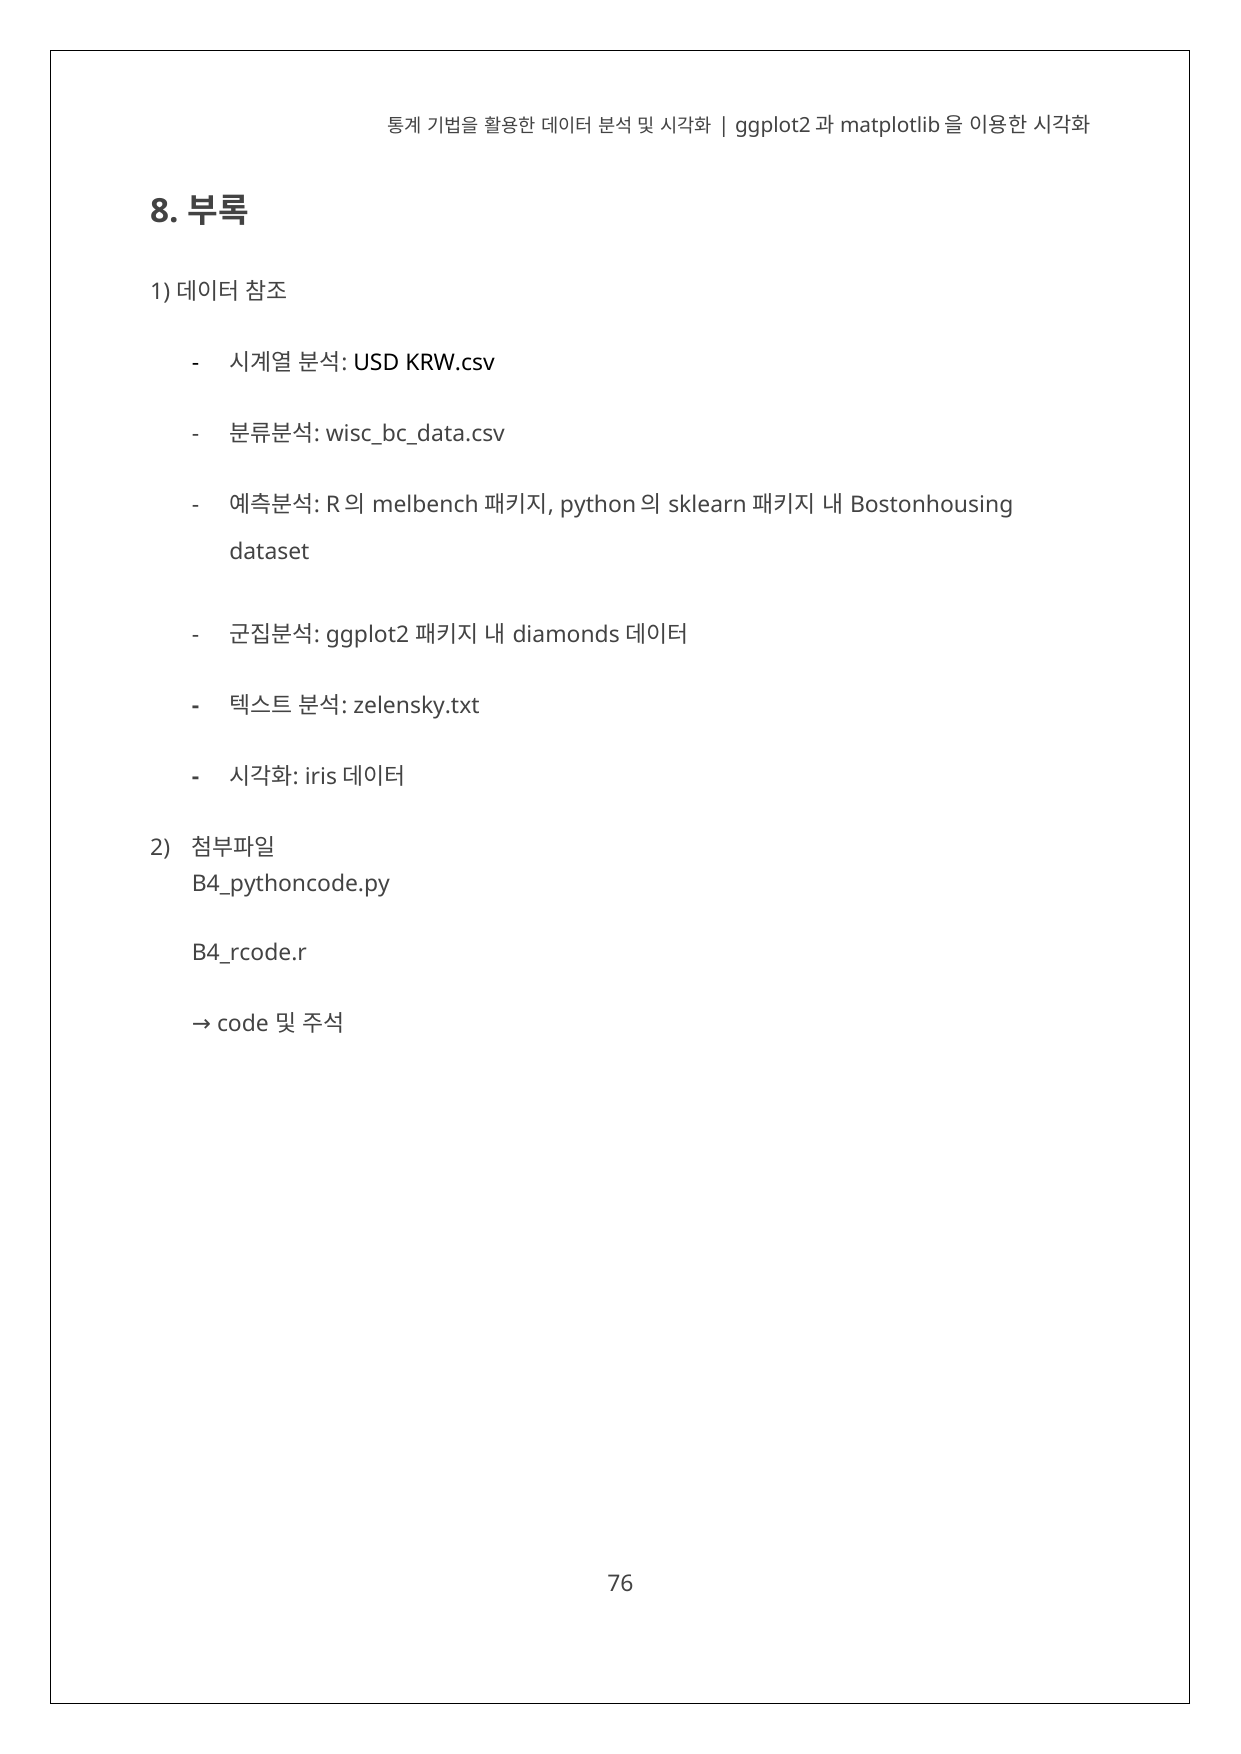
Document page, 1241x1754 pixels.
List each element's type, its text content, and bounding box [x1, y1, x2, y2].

list 텍스트 분석: zelensky.txt [192, 687, 1090, 720]
text 8. 부록 [150, 184, 1090, 232]
list 시각화: iris 데이터 [192, 758, 1090, 791]
list B4_rcode.r [192, 936, 1090, 967]
list 첨부파일 B4_pythoncode.py [150, 829, 1090, 898]
list 분류분석: wisc_bc_data.csv [192, 415, 1090, 448]
list 예측분석: R의 melbench 패키지, python의 sklearn 패키지 내 Bostonhousing dataset [192, 486, 1090, 566]
text 1) 데이터 참조 [150, 272, 1090, 306]
list → code 및 주석 [192, 1005, 1090, 1038]
list 군집분석: ggplot2 패키지 내 diamonds 데이터 [192, 615, 1090, 649]
list 시계열 분석: USD KRW.csv [192, 344, 1090, 377]
